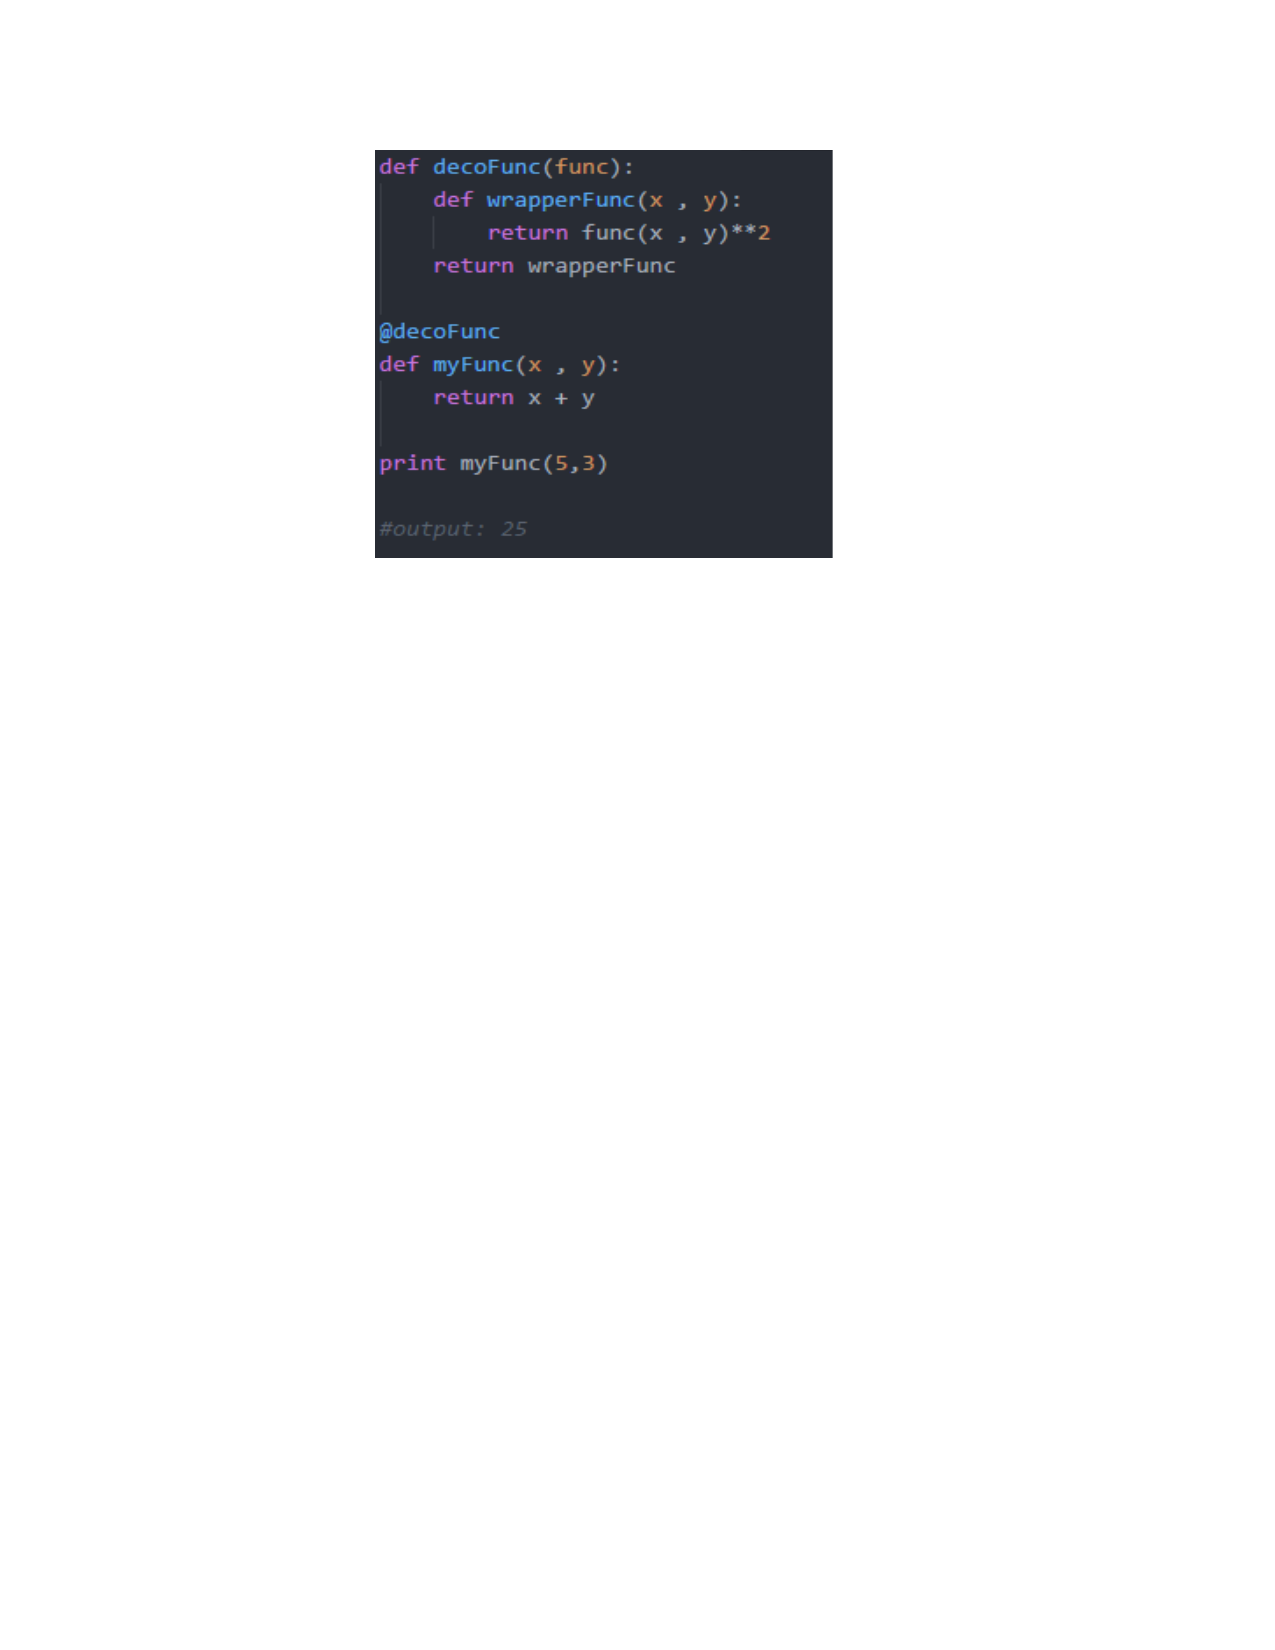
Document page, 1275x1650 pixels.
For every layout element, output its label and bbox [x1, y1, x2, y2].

picture [375, 150, 833, 558]
